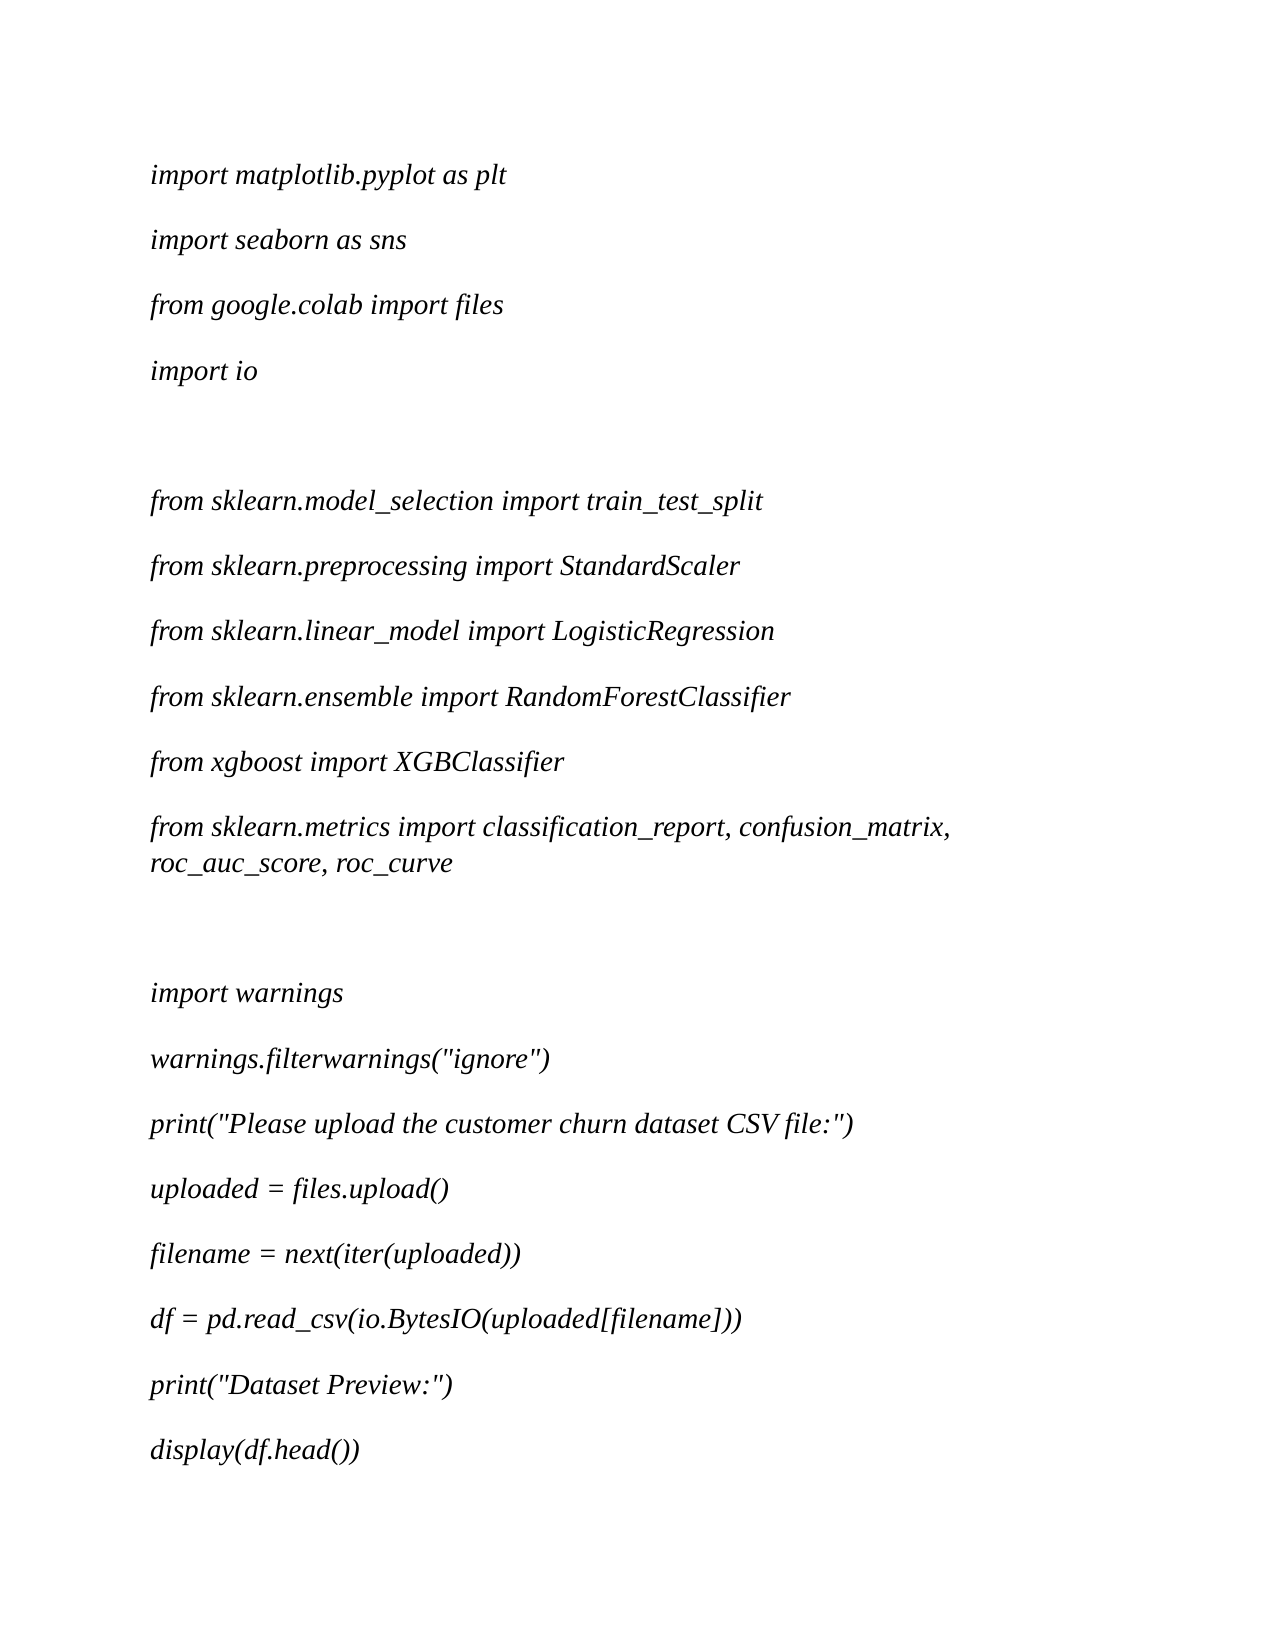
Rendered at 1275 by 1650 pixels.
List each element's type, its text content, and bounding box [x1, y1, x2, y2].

text from google.colab import files [150, 287, 1132, 321]
text uploaded = files.upload() [150, 1171, 1132, 1205]
text import matplotlib.pyplot as plt [150, 157, 1132, 191]
text from xgboost import XGBClassifier [150, 744, 1132, 777]
text from sklearn.model_selection import train_test_split [150, 483, 1132, 517]
text print("Dataset Preview:") [150, 1367, 1132, 1400]
text filename = next(iter(uploaded)) [150, 1236, 1132, 1270]
text from sklearn.ensemble import RandomForestClassifier [150, 679, 1132, 712]
text import seaborn as sns [150, 222, 1132, 256]
text from sklearn.preprocessing import StandardScaler [150, 548, 1132, 582]
text display(df.head()) [150, 1432, 1132, 1466]
text warnings.filterwarnings("ignore") [150, 1041, 1132, 1074]
text from sklearn.metrics import classification_report, confusion_matrix, roc_auc_score, roc_curve [150, 809, 1132, 879]
text df = pd.read_csv(io.BytesIO(uploaded[filename])) [150, 1302, 1132, 1335]
text import warnings [150, 976, 1132, 1009]
text print("Please upload the customer churn dataset CSV file:") [150, 1106, 1132, 1139]
text from sklearn.linear_model import LogisticRegression [150, 613, 1132, 647]
text import io [150, 353, 1132, 386]
